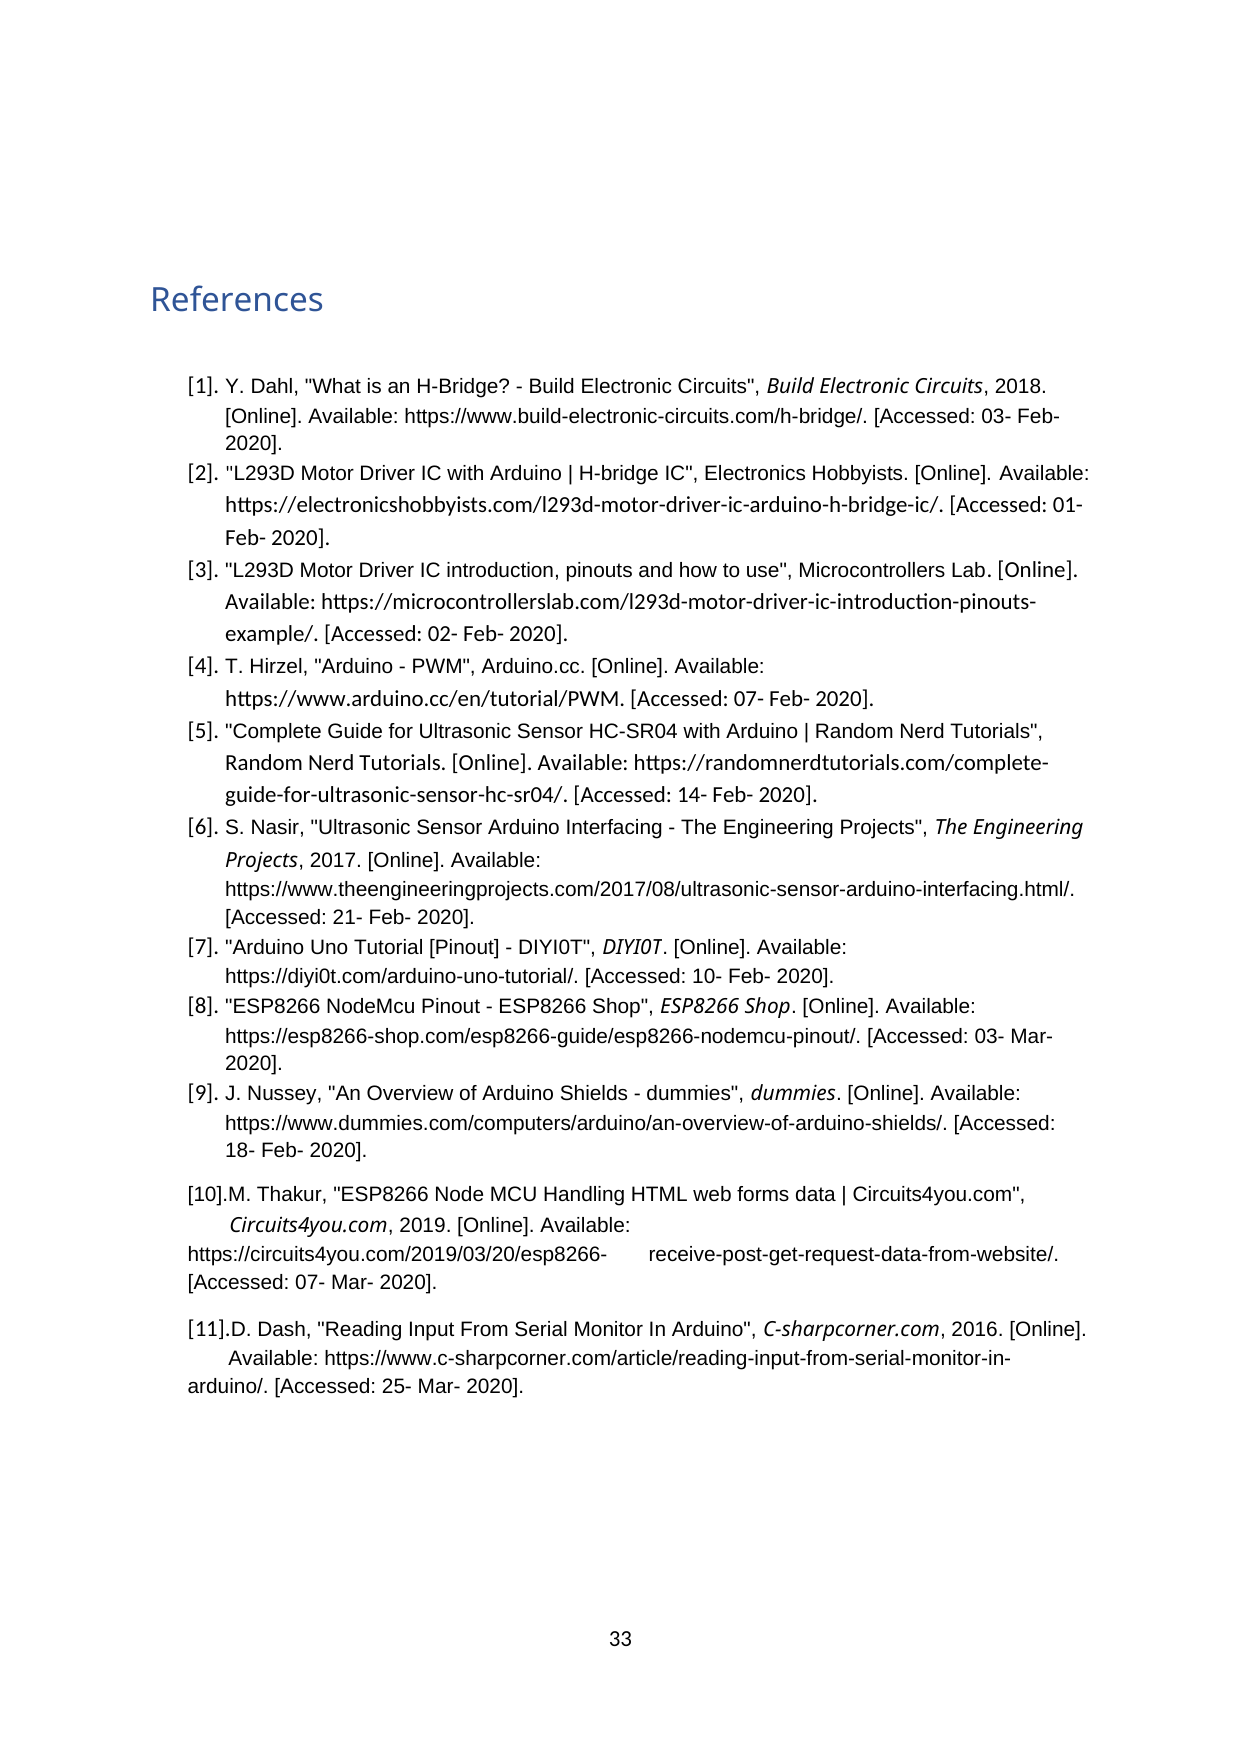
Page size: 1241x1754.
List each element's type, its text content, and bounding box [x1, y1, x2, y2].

text [11].D. Dash, "Reading Input From Serial Monitor In Arduino", C-sharpcorner.com, 2016. [Online]. ///////Available: https://www.c-sharpcorner.com/article/reading-input-from-serial-monitor-in-|||||||arduino/. [Accessed: 25- Mar- 2020]. [187, 1314, 1090, 1397]
list J. Nussey, "An Overview of Arduino Shields - dummies", dummies. [Online]. Available: https://www.dummies.com/computers/arduino/an-overview-of-arduino-shields/. [Accessed: 18- Feb- 2020]. [187, 1078, 1090, 1162]
list S. Nasir, "Ultrasonic Sensor Arduino Interfacing - The Engineering Projects", The Engineering Projects, 2017. [Online]. Available: https://www.theengineeringprojects.com/2017/08/ultrasonic-sensor-arduino-interfacing.html/. [Accessed: 21- Feb- 2020]. [187, 812, 1090, 928]
list Y. Dahl, "What is an H-Bridge? - Build Electronic Circuits", Build Electronic Circuits, 2018. [Online]. Available: https://www.build-electronic-circuits.com/h-bridge/. [Accessed: 03- Feb- 2020]. [187, 371, 1090, 455]
subtitle References [150, 276, 1090, 321]
list "ESP8266 NodeMcu Pinout - ESP8266 Shop", ESP8266 Shop. [Online]. Available: https://esp8266-shop.com/esp8266-guide/esp8266-nodemcu-pinout/. [Accessed: 03- Mar- 2020]. [187, 992, 1090, 1075]
list "Arduino Uno Tutorial [Pinout] - DIYI0T", DIYI0T. [Online]. Available: https://diyi0t.com/arduino-uno-tutorial/. [Accessed: 10- Feb- 2020]. [187, 932, 1090, 988]
list "L293D Motor Driver IC with Arduino | H-bridge IC", Electronics Hobbyists. [Online]. Available: https://electronicshobbyists.com/l293d-motor-driver-ic-arduino-h-bridge-ic/. [Accessed: 01- Feb- 2020]. [187, 458, 1090, 551]
list "Complete Guide for Ultrasonic Sensor HC-SR04 with Arduino | Random Nerd Tutorials", Random Nerd Tutorials. [Online]. Available: https://randomnerdtutorials.com/complete-guide-for-ultrasonic-sensor-hc-sr04/. [Accessed: 14- Feb- 2020]. [187, 716, 1090, 808]
text [10].M. Thakur, "ESP8266 Node MCU Handling HTML web forms data | Circuits4you.com", ……Circuits4you.com, 2019. [Online]. Available: https://circuits4you.com/2019/03/20/esp8266-.......receive-post-get-request-data-from-website/. [Accessed: 07- Mar- 2020]. [187, 1182, 1090, 1294]
list "L293D Motor Driver IC introduction, pinouts and how to use", Microcontrollers Lab. [Online]. Available: https://microcontrollerslab.com/l293d-motor-driver-ic-introduction-pinouts-example/. [Accessed: 02- Feb- 2020]. [187, 555, 1090, 647]
list T. Hirzel, "Arduino - PWM", Arduino.cc. [Online]. Available: https://www.arduino.cc/en/tutorial/PWM. [Accessed: 07- Feb- 2020]. [187, 652, 1090, 712]
